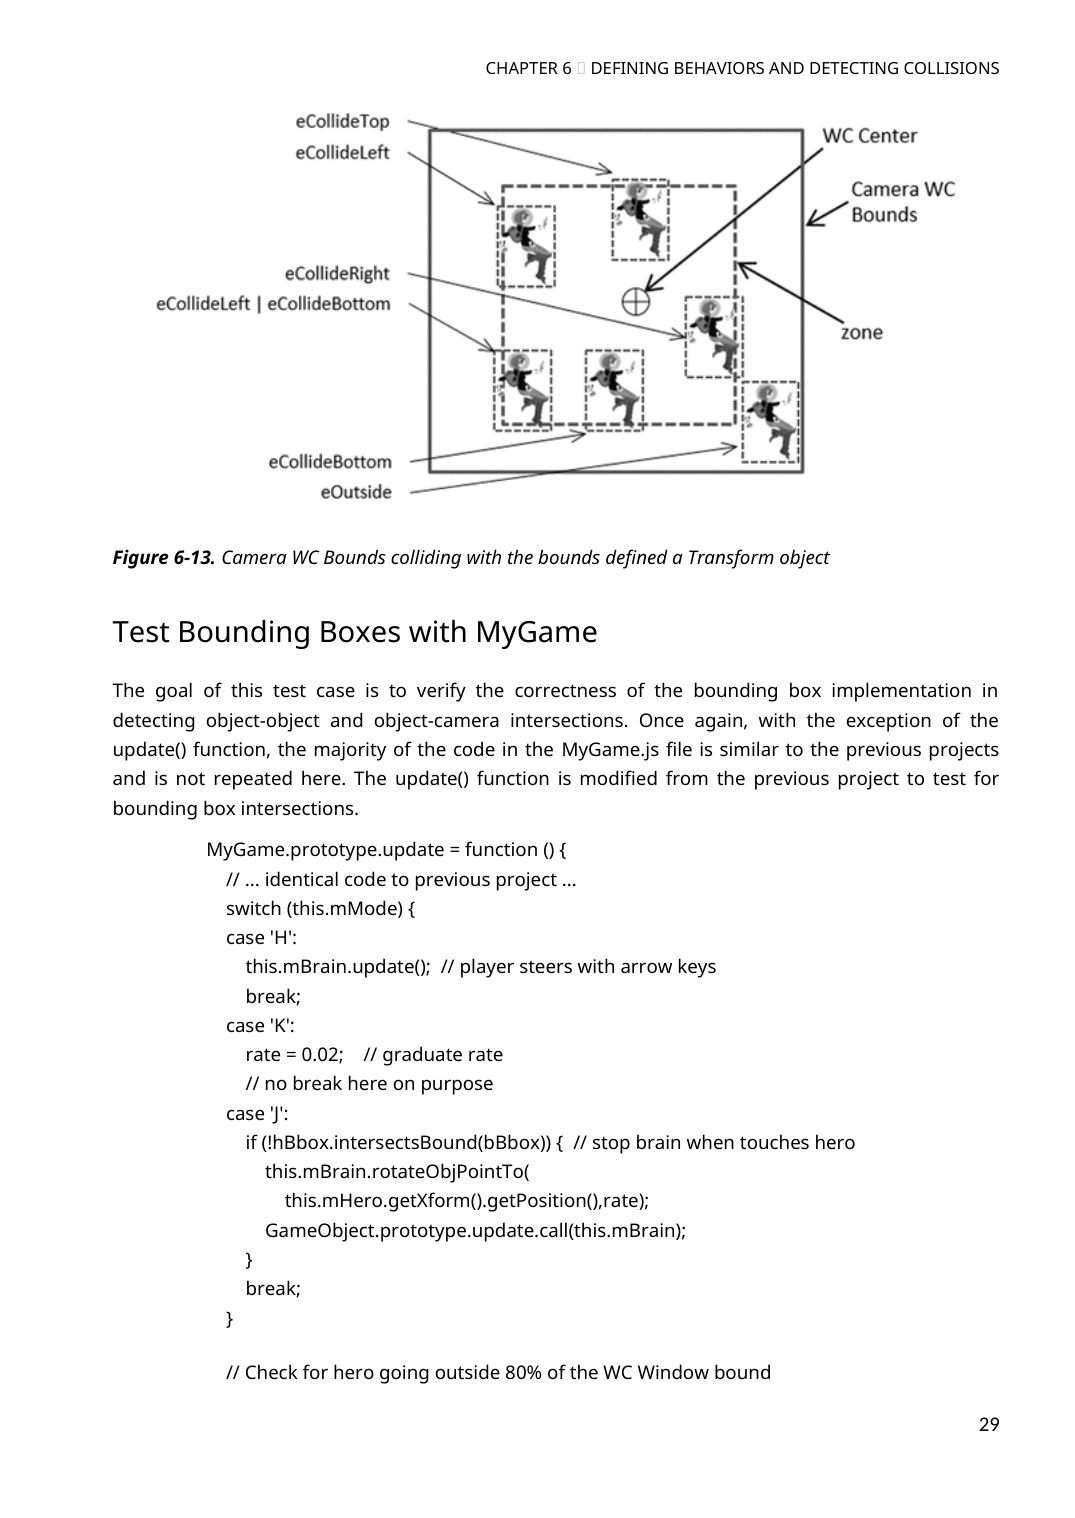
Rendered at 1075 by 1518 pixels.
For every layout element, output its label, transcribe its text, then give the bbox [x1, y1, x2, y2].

text } [206, 1246, 1000, 1272]
text this.mBrain.rotateObjPointTo( [206, 1158, 1000, 1184]
text case 'K': [206, 1012, 1000, 1038]
text The goal of this test case is to verify the correctness of the bounding box implementation in detecting object-object and object-camera intersections. Once again, with the exception of the update() function, the majority of the code in the MyGame.js file is similar to the previous projects and is not repeated here. The update() function is modified from the previous project to test for bounding box intersections. [112, 678, 1000, 820]
text case 'J': [206, 1100, 1000, 1126]
picture [155, 112, 957, 500]
text // ... identical code to previous project ... [206, 866, 1000, 891]
text switch (this.mMode) { [206, 895, 1000, 921]
text rate = 0.02; // graduate rate [206, 1041, 1000, 1067]
text this.mBrain.update(); // player steers with arrow keys [206, 954, 1000, 979]
text break; [206, 983, 1000, 1008]
text if (!hBbox.intersectsBound(bBbox)) { // stop brain when touches hero [206, 1129, 1000, 1155]
text GameObject.prototype.update.call(this.mBrain); [206, 1217, 1000, 1243]
text this.mHero.getXform().getPosition(),rate); [206, 1188, 1000, 1213]
text break; [206, 1276, 1000, 1301]
text case 'H': [206, 924, 1000, 950]
text } [206, 1305, 1000, 1330]
text Figure 6-13. Camera WC Bounds colliding with the bounds defined a Transform object [112, 544, 1000, 570]
text MyGame.prototype.update = function () { [206, 837, 1000, 862]
subtitle Test Bounding Boxes with MyGame [112, 611, 1000, 651]
text // no break here on purpose [206, 1071, 1000, 1096]
text // Check for hero going outside 80% of the WC Window bound [206, 1359, 1000, 1384]
